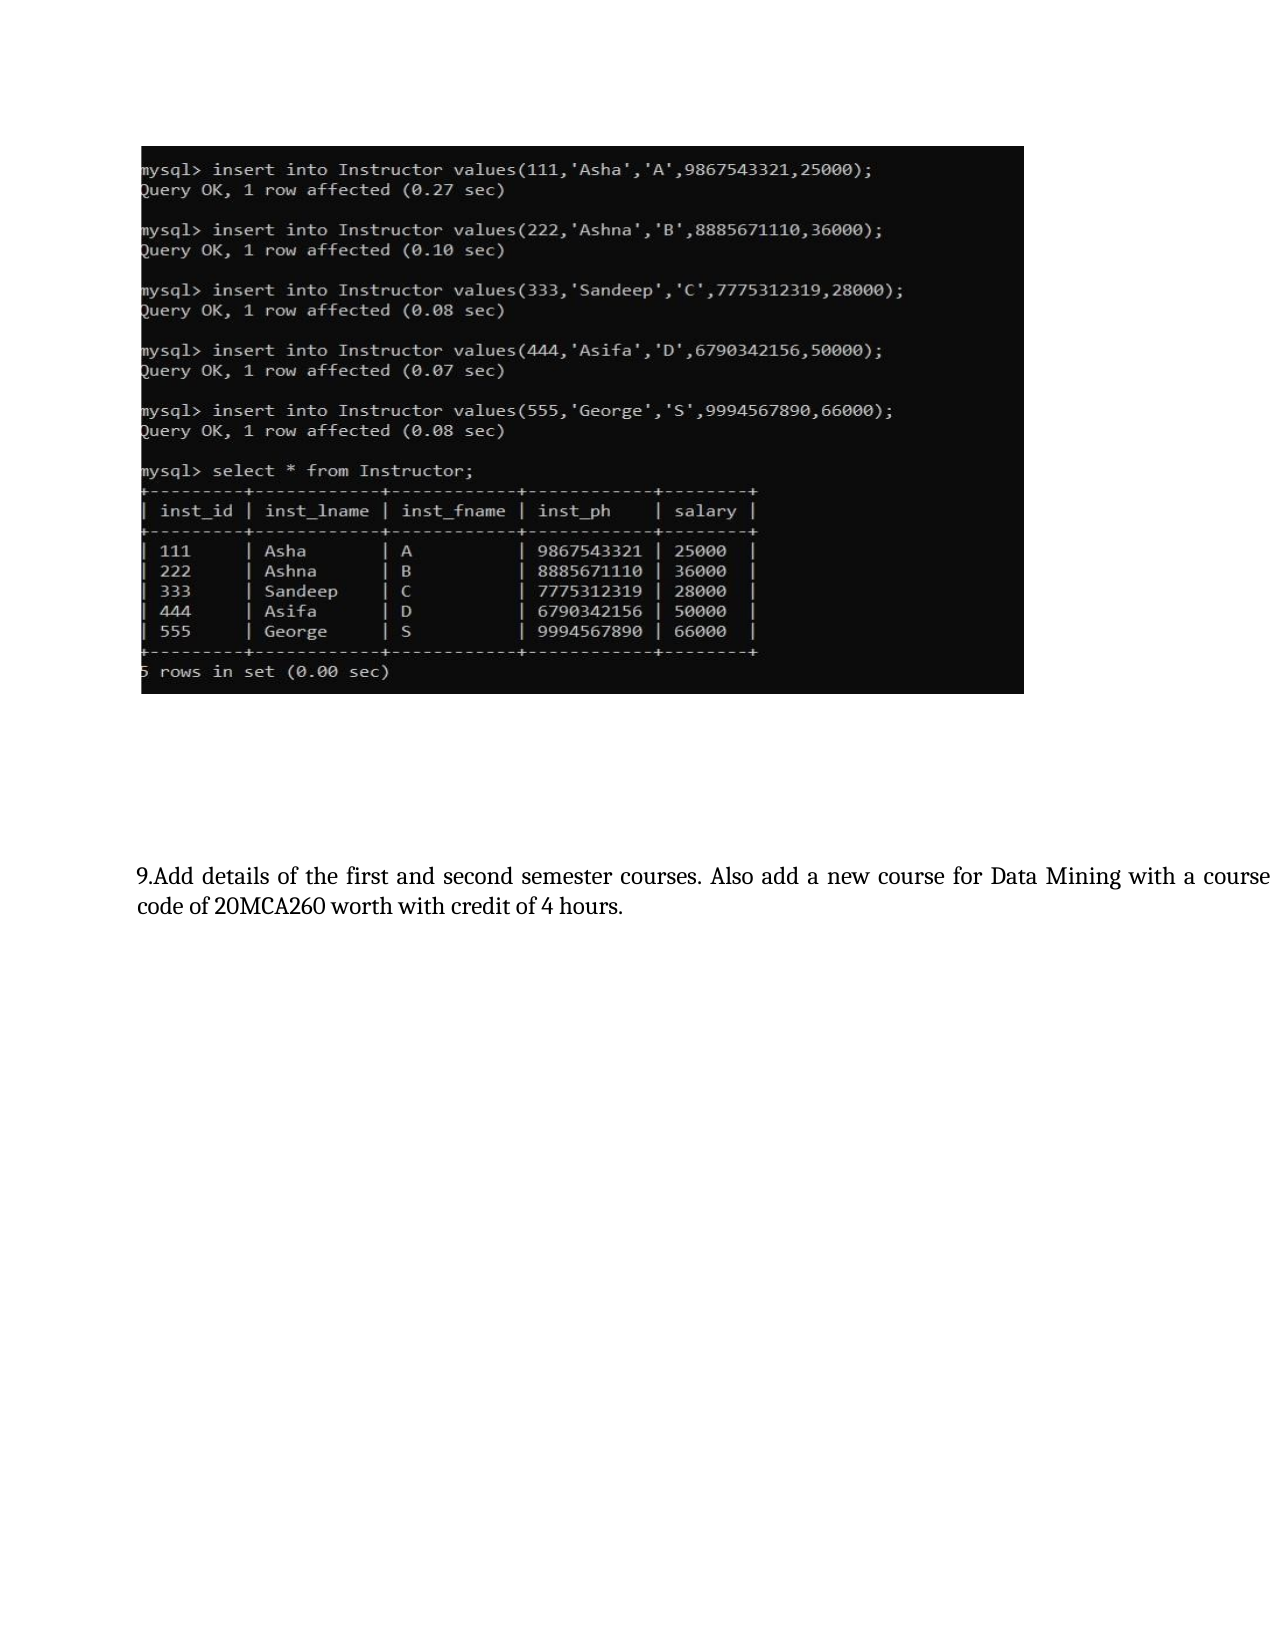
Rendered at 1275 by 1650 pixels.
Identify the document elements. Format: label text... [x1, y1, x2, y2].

text 9.Add details of the first and second semester courses. Also add a new course for Data Mining with a course code of 20MCA260 worth with credit of 4 hours. [136, 862, 1272, 920]
picture [141, 146, 1024, 694]
